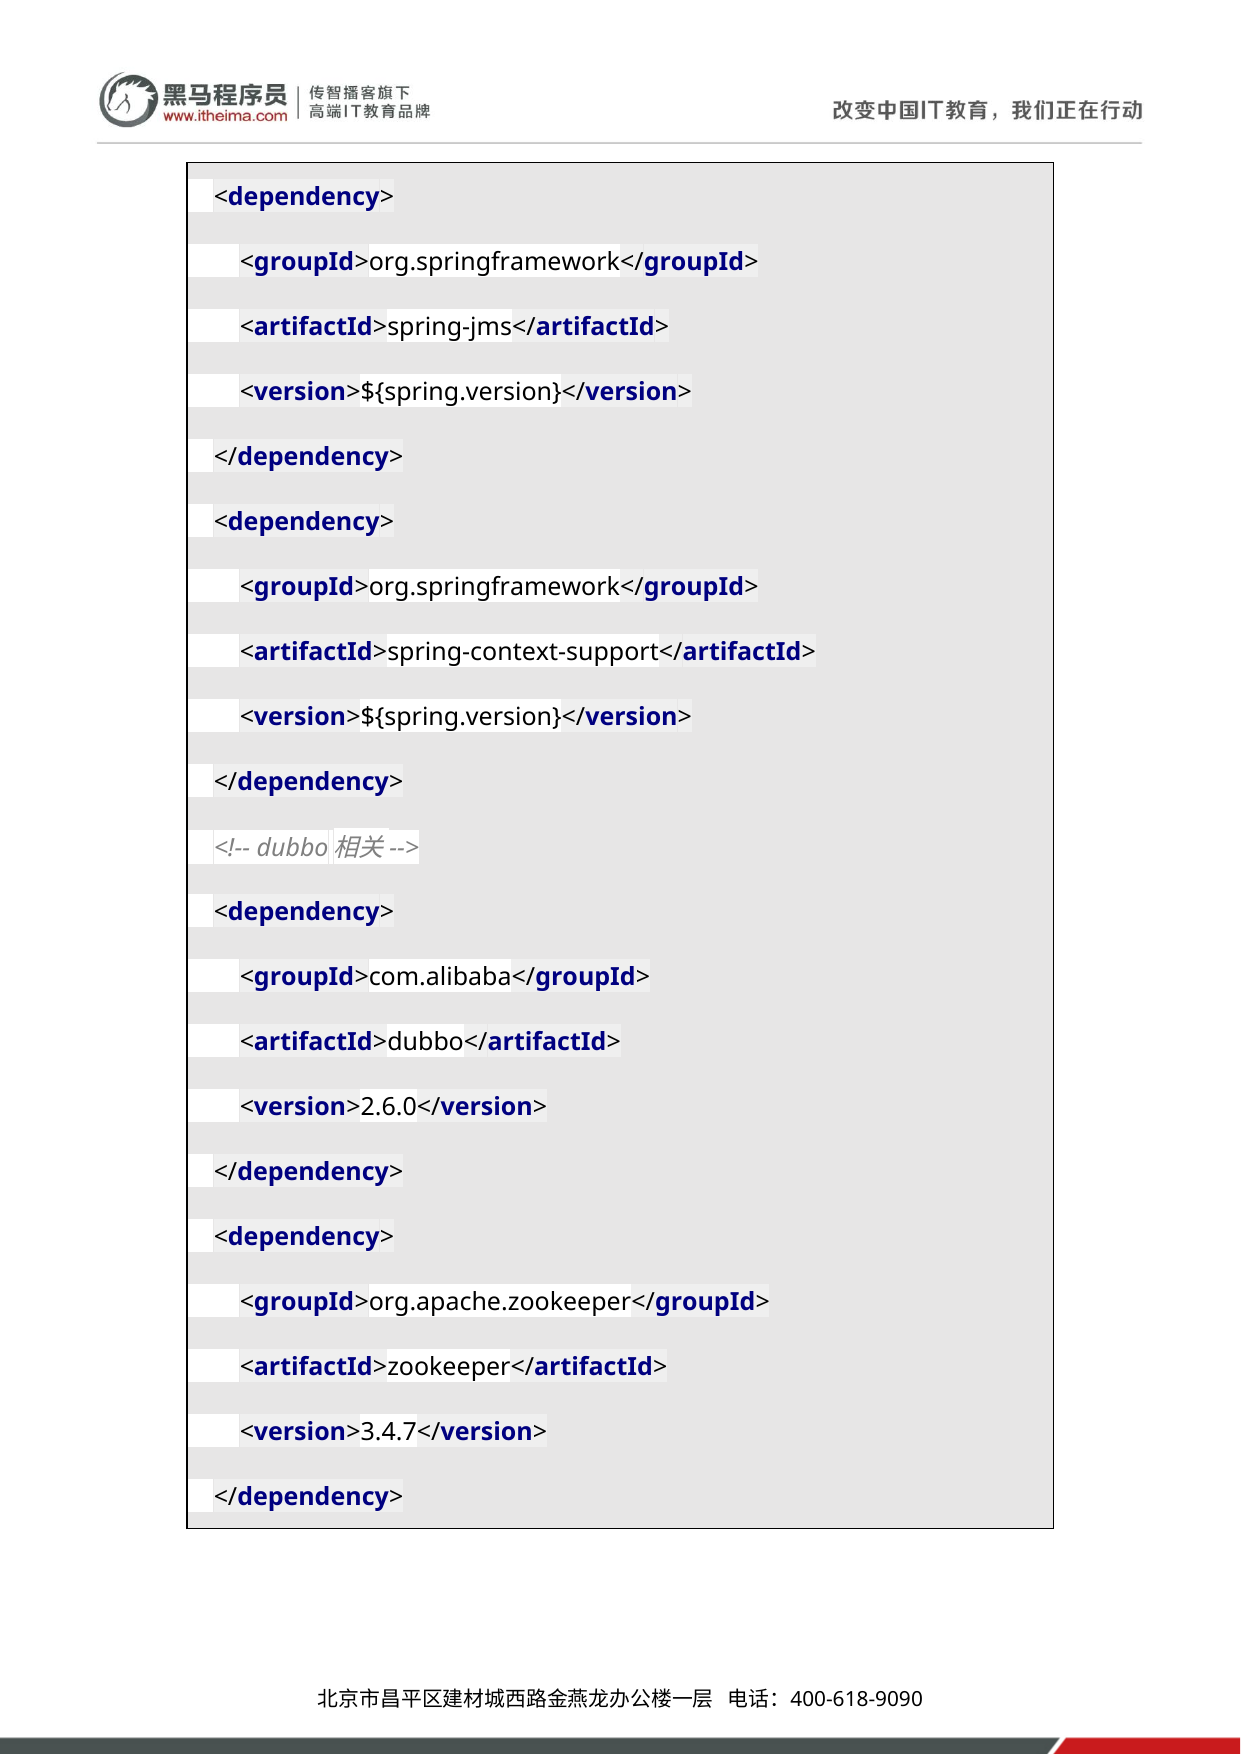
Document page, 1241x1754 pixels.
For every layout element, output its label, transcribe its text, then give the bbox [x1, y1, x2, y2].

picture [0, 1678, 1241, 1754]
picture [0, 1, 1241, 151]
